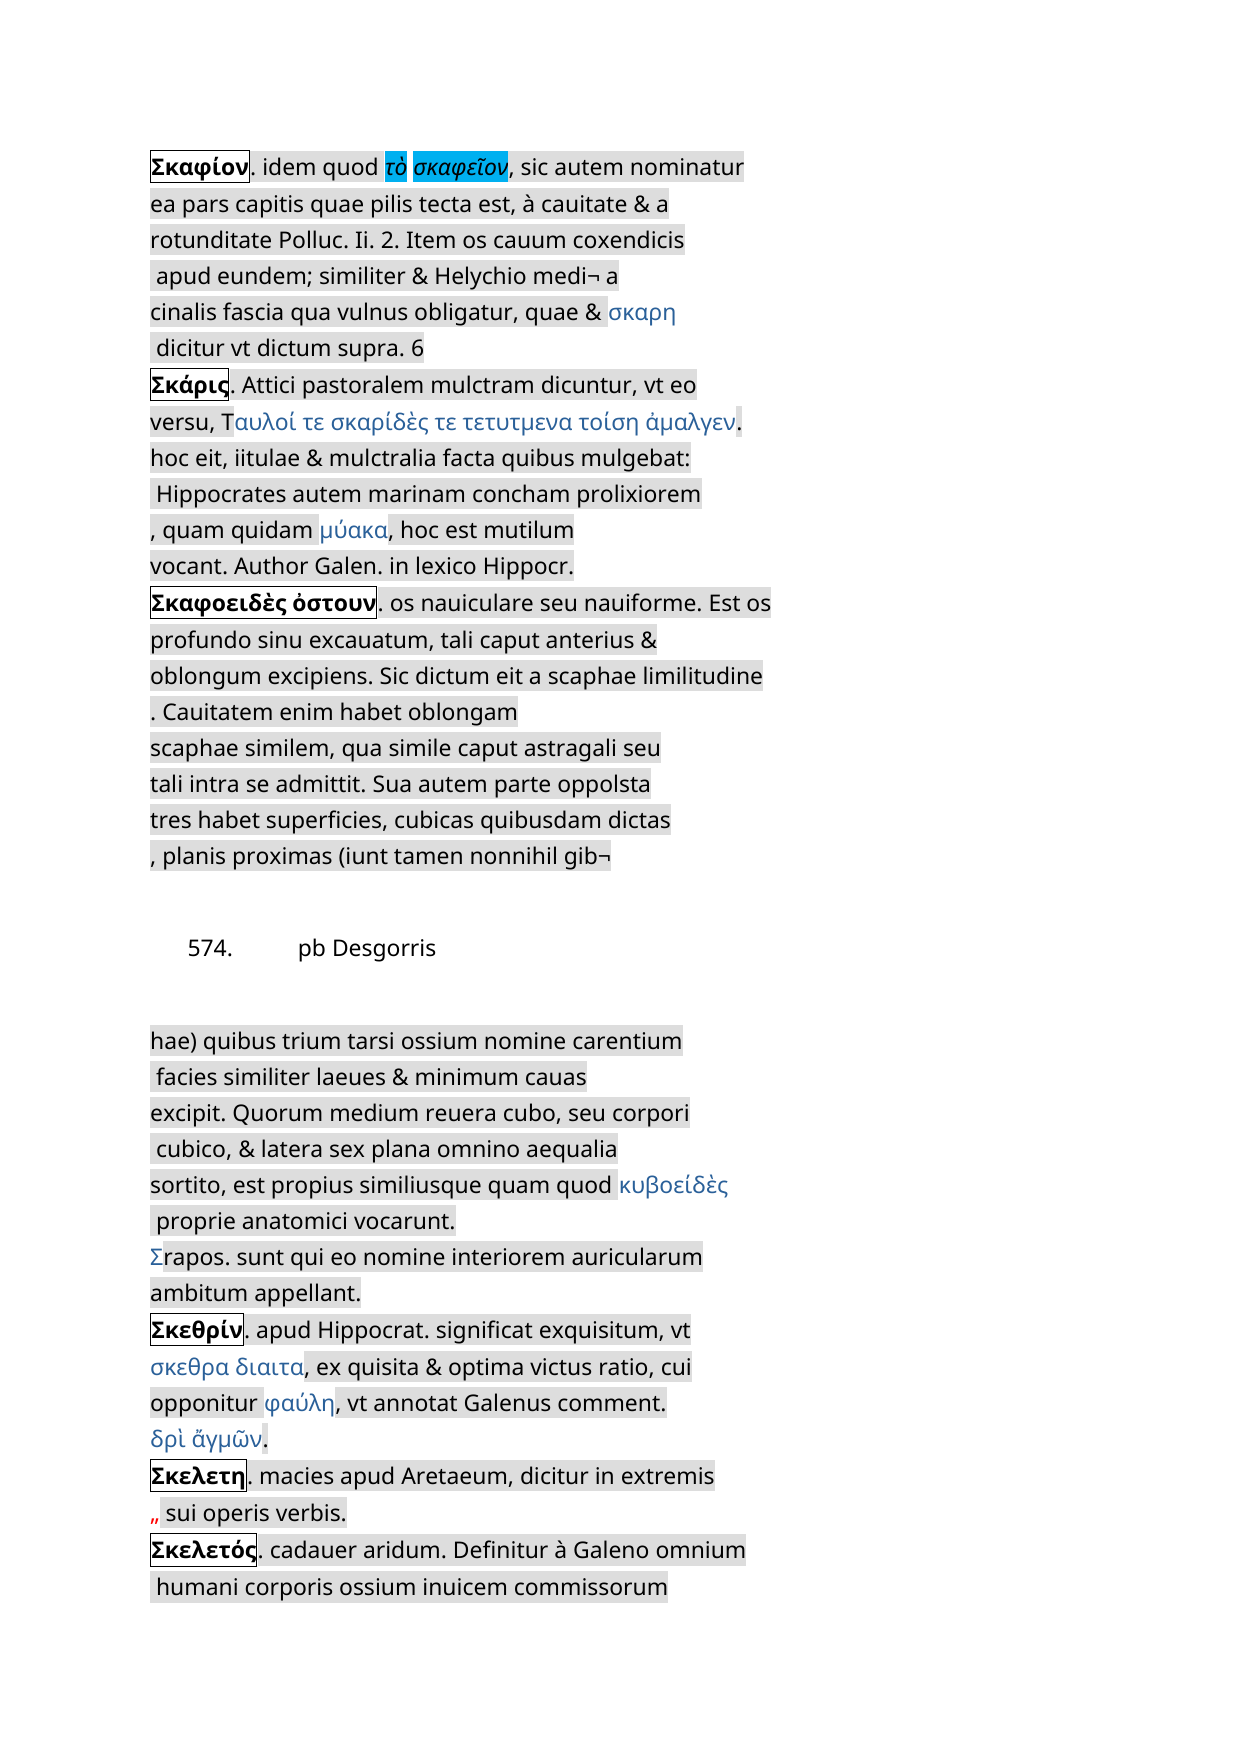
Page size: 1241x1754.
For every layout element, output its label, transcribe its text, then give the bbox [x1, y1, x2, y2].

list pb Desgorris [187, 932, 1090, 964]
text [150, 150, 1090, 907]
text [150, 989, 1090, 1603]
